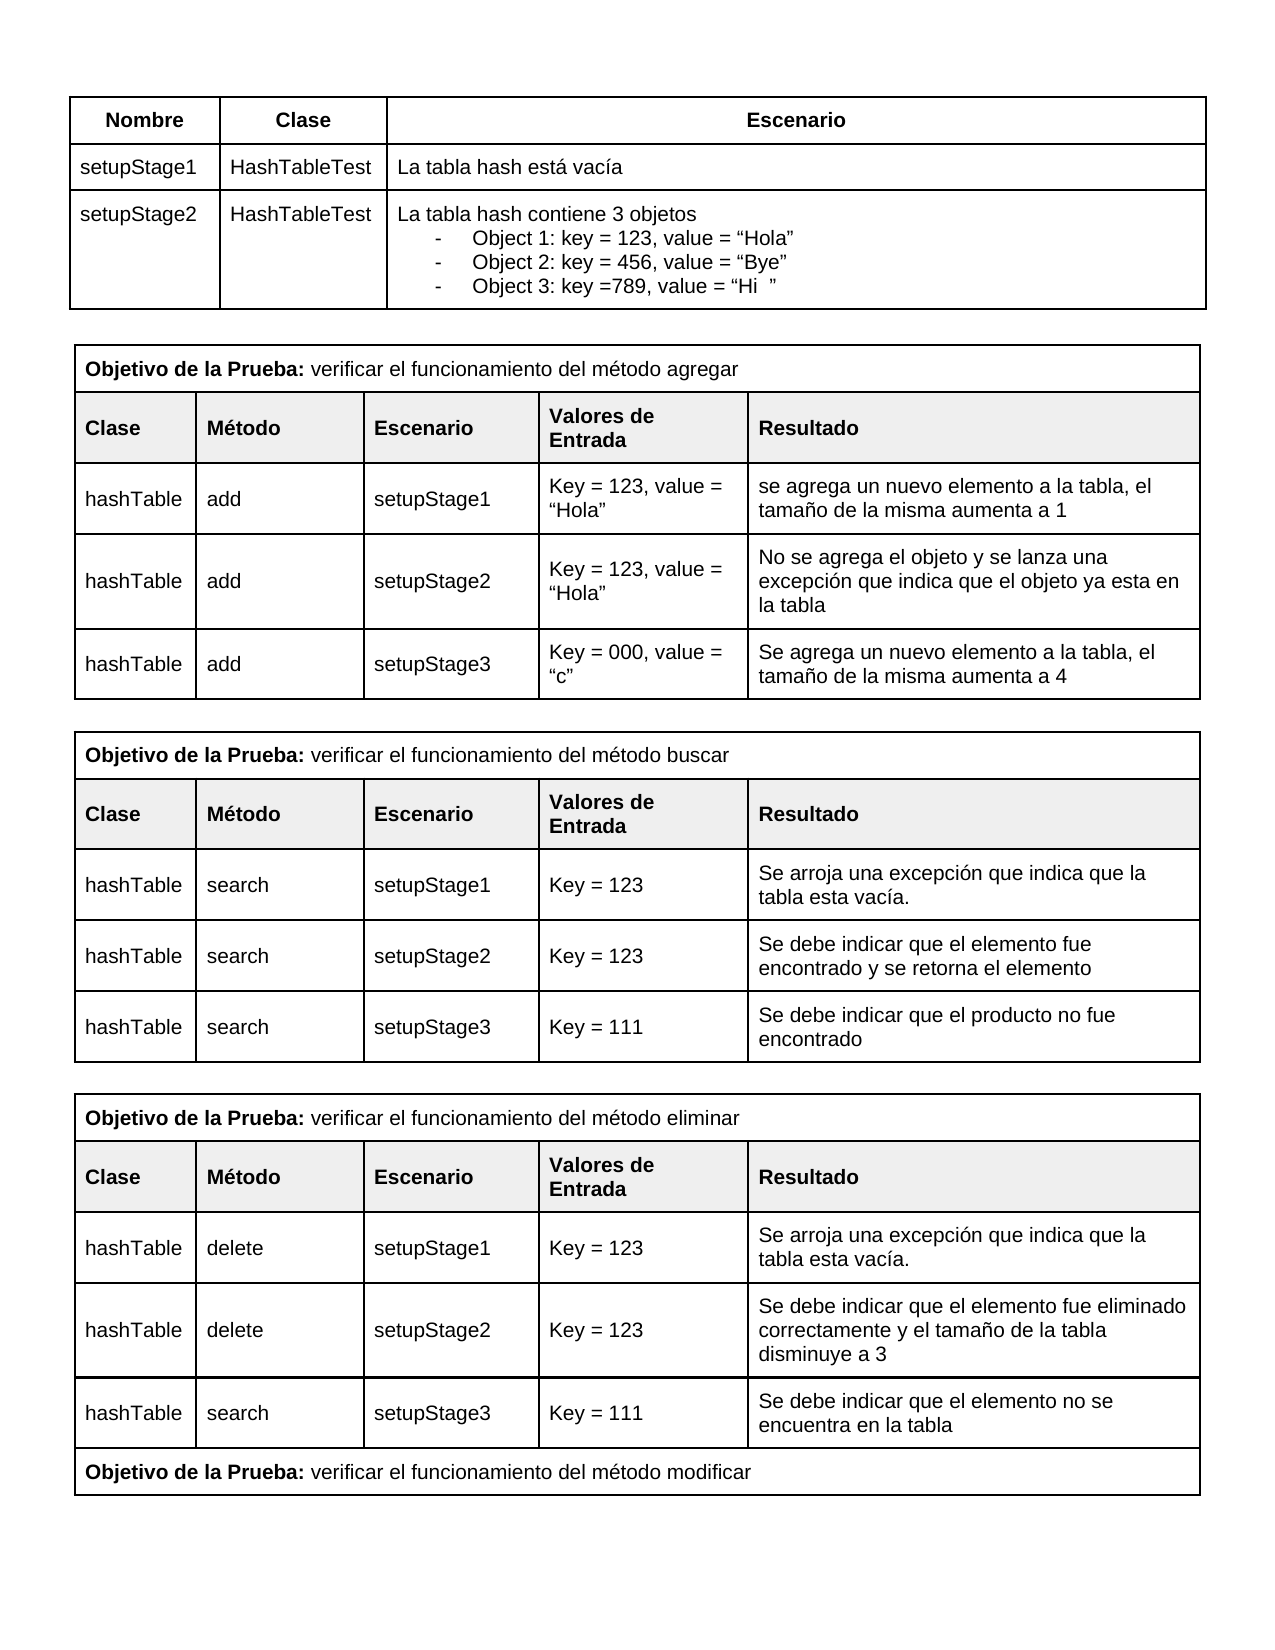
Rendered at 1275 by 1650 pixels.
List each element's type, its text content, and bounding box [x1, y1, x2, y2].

table_cell hashTable [76, 1284, 195, 1376]
table_cell setupStage3 [365, 630, 538, 698]
table_cell setupStage1 [71, 145, 219, 189]
table_cell hashTable [76, 1379, 195, 1447]
table_cell Key = 123 [540, 1284, 747, 1376]
table_cell hashTable [76, 535, 195, 627]
table_cell Se debe indicar que el elemento fue eliminado correctamente y el tamaño de la tabla disminuye a 3 [749, 1284, 1199, 1376]
table_cell Escenario [365, 393, 538, 462]
table_cell Resultado [749, 393, 1199, 462]
table_cell setupStage2 [365, 921, 538, 990]
table_cell Escenario [365, 1142, 538, 1211]
table_cell hashTable [76, 992, 195, 1061]
table_header Nombre [71, 98, 219, 142]
table_cell Valores de Entrada [540, 393, 747, 462]
table_cell Valores de Entrada [540, 1142, 747, 1211]
table_cell setupStage2 [71, 191, 219, 308]
table_cell hashTable [76, 464, 195, 533]
table_cell hashTable [76, 850, 195, 919]
table_cell No se agrega el objeto y se lanza una excepción que indica que el objeto ya esta en la tabla [749, 535, 1199, 627]
table_cell Método [197, 780, 363, 848]
table_header Objetivo de la Prueba: verificar el funcionamiento del método eliminar [76, 1095, 1199, 1140]
table_cell setupStage1 [365, 1213, 538, 1282]
table_cell La tabla hash contiene 3 objetos Object 1: key = 123, value = “Hola” Object 2: key = 456, value = “Bye” Object 3: key =789, value = “Hi ” [388, 191, 1205, 308]
table_cell Resultado [749, 1142, 1199, 1211]
table_cell Key = 123 [540, 921, 747, 990]
table_cell Objetivo de la Prueba: verificar el funcionamiento del método modificar [76, 1449, 1199, 1494]
table_cell add [197, 464, 363, 533]
table_cell search [197, 850, 363, 919]
table_cell add [197, 535, 363, 627]
table_header Escenario [388, 98, 1205, 142]
table_cell search [197, 992, 363, 1061]
table_header Clase [221, 98, 386, 142]
table_cell Se debe indicar que el producto no fue encontrado [749, 992, 1199, 1061]
table_cell Key = 000, value = “c” [540, 630, 747, 698]
table_cell Valores de Entrada [540, 780, 747, 848]
table_cell hashTable [76, 1213, 195, 1282]
table_cell setupStage2 [365, 535, 538, 627]
table_cell Método [197, 393, 363, 462]
table_cell delete [197, 1213, 363, 1282]
table_cell Se agrega un nuevo elemento a la tabla, el tamaño de la misma aumenta a 4 [749, 630, 1199, 698]
table_cell setupStage3 [365, 1379, 538, 1447]
table_cell setupStage2 [365, 1284, 538, 1376]
table_cell se agrega un nuevo elemento a la tabla, el tamaño de la misma aumenta a 1 [749, 464, 1199, 533]
table_cell Key = 111 [540, 1379, 747, 1447]
table_cell Se debe indicar que el elemento fue encontrado y se retorna el elemento [749, 921, 1199, 990]
table_cell setupStage3 [365, 992, 538, 1061]
table_cell Key = 123, value = “Hola” [540, 464, 747, 533]
table_cell Key = 111 [540, 992, 747, 1061]
table_cell Se arroja una excepción que indica que la tabla esta vacía. [749, 1213, 1199, 1282]
table_header Objetivo de la Prueba: verificar el funcionamiento del método agregar [76, 346, 1199, 391]
table_cell search [197, 921, 363, 990]
table_cell Key = 123 [540, 850, 747, 919]
table_cell Key = 123, value = “Hola” [540, 535, 747, 627]
table_cell hashTable [76, 630, 195, 698]
table_header Objetivo de la Prueba: verificar el funcionamiento del método buscar [76, 733, 1199, 777]
table_cell setupStage1 [365, 850, 538, 919]
table_cell delete [197, 1284, 363, 1376]
table_cell Clase [76, 1142, 195, 1211]
table_cell Clase [76, 393, 195, 462]
table_cell hashTable [76, 921, 195, 990]
table_cell Método [197, 1142, 363, 1211]
table_cell La tabla hash está vacía [388, 145, 1205, 189]
table_cell setupStage1 [365, 464, 538, 533]
table_cell Escenario [365, 780, 538, 848]
table_cell add [197, 630, 363, 698]
table_cell Se debe indicar que el elemento no se encuentra en la tabla [749, 1379, 1199, 1447]
table_cell Key = 123 [540, 1213, 747, 1282]
table_cell Clase [76, 780, 195, 848]
table_cell search [197, 1379, 363, 1447]
table_cell Resultado [749, 780, 1199, 848]
table_cell HashTableTest [221, 191, 386, 308]
table_cell Se arroja una excepción que indica que la tabla esta vacía. [749, 850, 1199, 919]
table_cell HashTableTest [221, 145, 386, 189]
